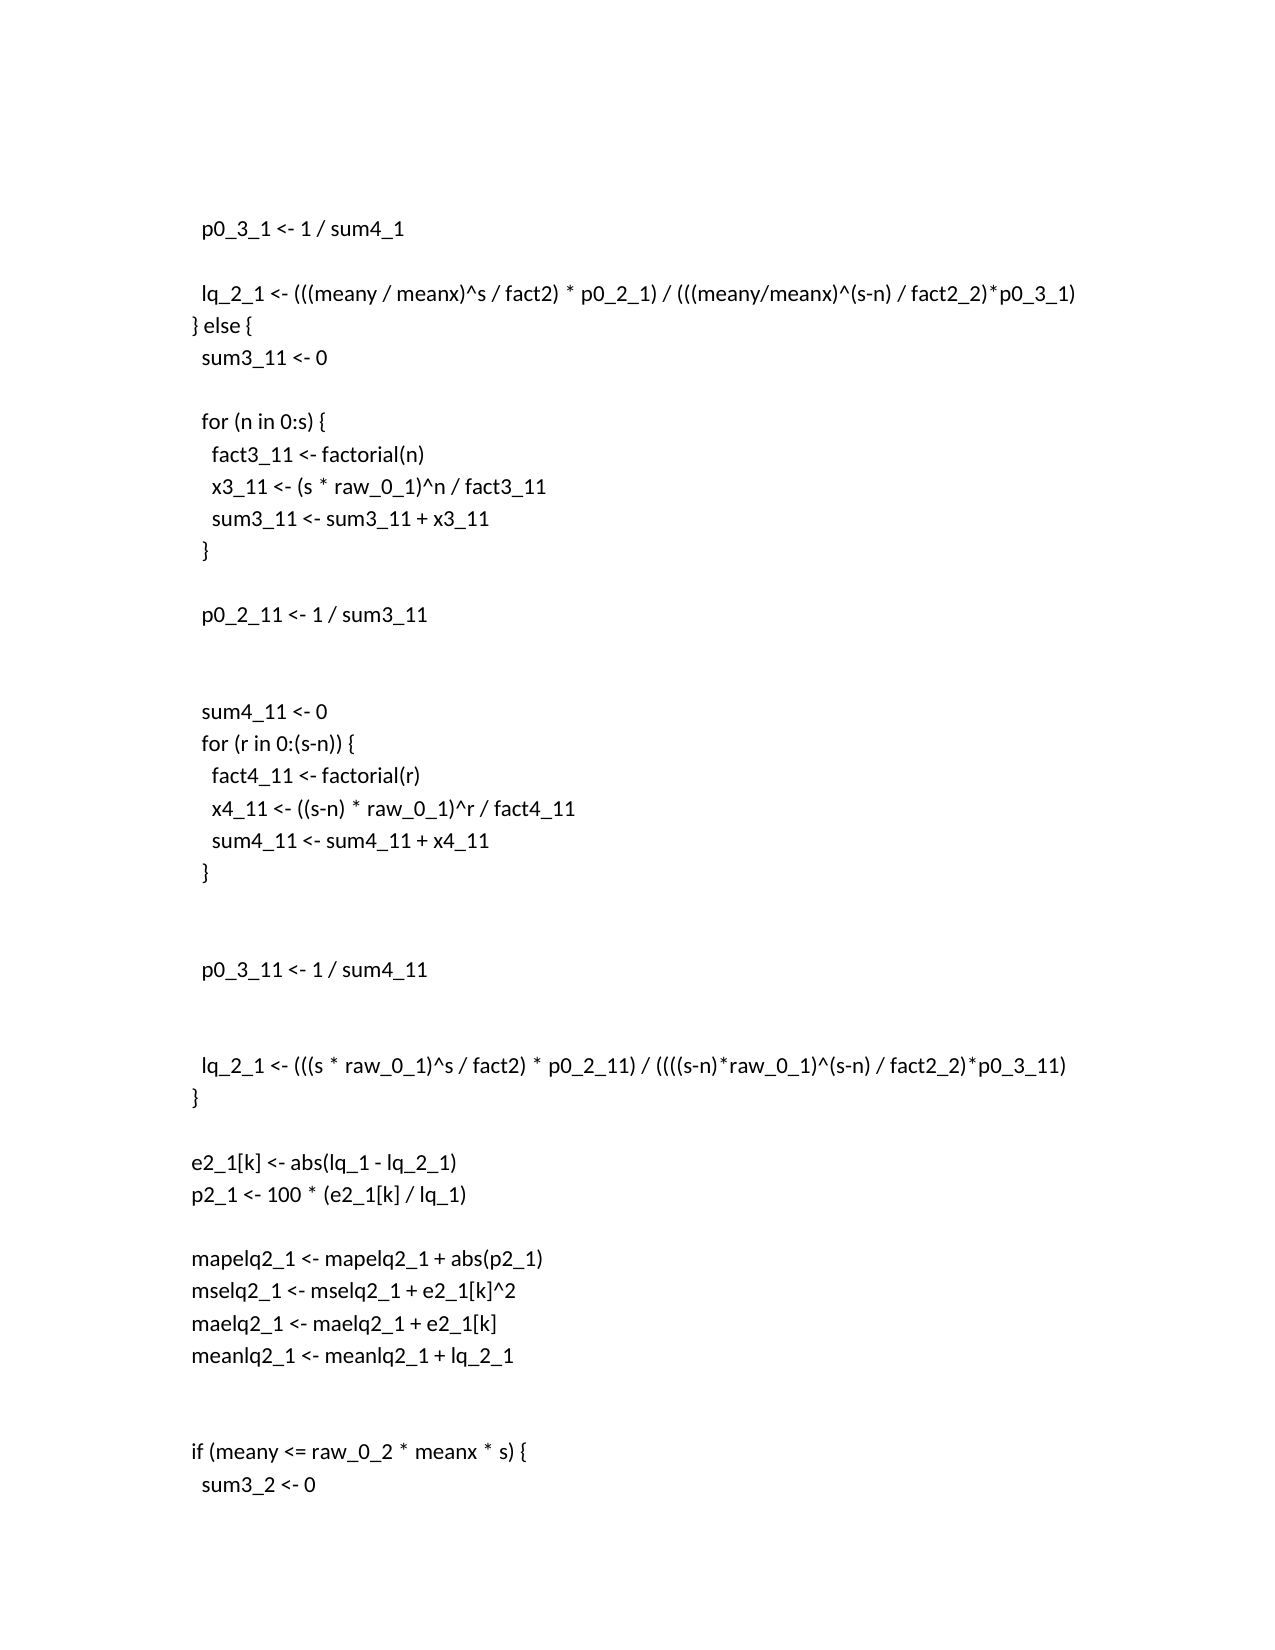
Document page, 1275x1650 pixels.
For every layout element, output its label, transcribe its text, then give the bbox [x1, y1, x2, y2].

text x3_11 <- (s * raw_0_1)^n / fact3_11 [150, 472, 1125, 500]
text p0_3_11 <- 1 / sum4_11 [150, 955, 1125, 983]
text if (meany <= raw_0_2 * meanx * s) { [150, 1437, 1125, 1466]
text mapelq2_1 <- mapelq2_1 + abs(p2_1) [150, 1244, 1125, 1272]
text for (r in 0:(s-n)) { [150, 729, 1125, 757]
text p2_1 <- 100 * (e2_1[k] / lq_1) [150, 1180, 1125, 1208]
text for (n in 0:s) { [150, 407, 1125, 436]
text sum4_11 <- 0 [150, 697, 1125, 725]
text sum4_11 <- sum4_11 + x4_11 [150, 826, 1125, 854]
text x4_11 <- ((s-n) * raw_0_1)^r / fact4_11 [150, 794, 1125, 822]
text sum3_11 <- sum3_11 + x3_11 [150, 504, 1125, 532]
text meanlq2_1 <- meanlq2_1 + lq_2_1 [150, 1341, 1125, 1369]
text e2_1[k] <- abs(lq_1 - lq_2_1) [150, 1148, 1125, 1176]
text p0_2_11 <- 1 / sum3_11 [150, 601, 1125, 629]
text lq_2_1 <- (((meany / meanx)^s / fact2) * p0_2_1) / (((meany/meanx)^(s-n) / fact2_2)*p0_3_1) [150, 279, 1125, 307]
text } [150, 858, 1125, 886]
text maelq2_1 <- maelq2_1 + e2_1[k] [150, 1309, 1125, 1337]
text lq_2_1 <- (((s * raw_0_1)^s / fact2) * p0_2_11) / ((((s-n)*raw_0_1)^(s-n) / fact2_2)*p0_3_11) [150, 1051, 1125, 1079]
text mselq2_1 <- mselq2_1 + e2_1[k]^2 [150, 1277, 1125, 1304]
text fact3_11 <- factorial(n) [150, 440, 1125, 468]
text sum3_11 <- 0 [150, 343, 1125, 371]
text } else { [150, 311, 1125, 339]
text fact4_11 <- factorial(r) [150, 762, 1125, 789]
text sum3_2 <- 0 [150, 1470, 1125, 1498]
text } [150, 1083, 1125, 1111]
text } [150, 536, 1125, 564]
text p0_3_1 <- 1 / sum4_1 [150, 214, 1125, 242]
